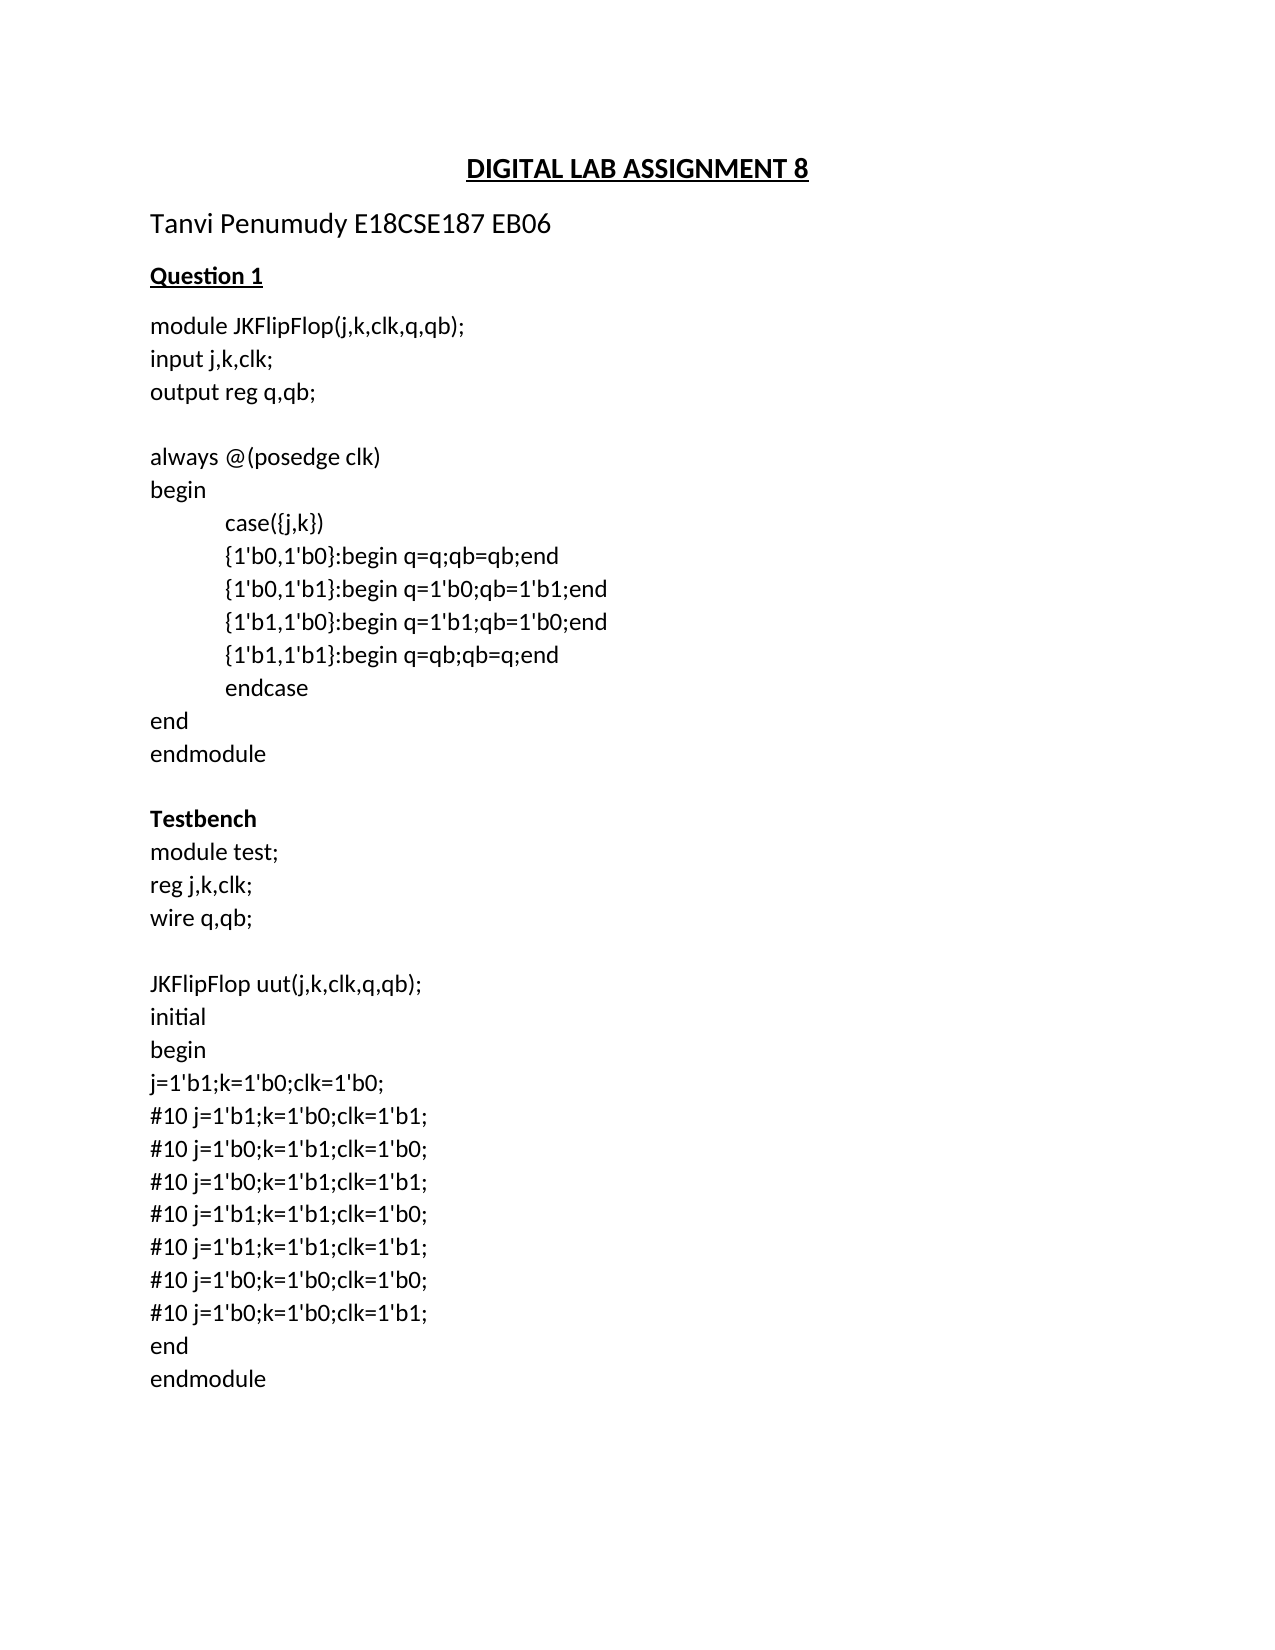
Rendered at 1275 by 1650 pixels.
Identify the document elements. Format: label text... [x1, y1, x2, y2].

text Question 1 [150, 260, 1125, 291]
text #10 j=1'b0;k=1'b1;clk=1'b0; [150, 1133, 1125, 1163]
text {1'b0,1'b1}:begin q=1'b0;qb=1'b1;end [150, 573, 1125, 604]
text module JKFlipFlop(j,k,clk,q,qb); [150, 310, 1125, 340]
text initial [150, 1001, 1125, 1032]
text DIGITAL LAB ASSIGNMENT 8 [150, 150, 1125, 186]
text case({j,k}) [150, 507, 1125, 538]
text JKFlipFlop uut(j,k,clk,q,qb); [150, 968, 1125, 999]
text input j,k,clk; [150, 343, 1125, 373]
text {1'b0,1'b0}:begin q=q;qb=qb;end [150, 540, 1125, 571]
text reg j,k,clk; [150, 869, 1125, 900]
text {1'b1,1'b0}:begin q=1'b1;qb=1'b0;end [150, 606, 1125, 637]
text wire q,qb; [150, 902, 1125, 933]
text always @(posedge clk) [150, 441, 1125, 472]
text end [150, 705, 1125, 735]
text #10 j=1'b1;k=1'b1;clk=1'b0; [150, 1198, 1125, 1229]
text output reg q,qb; [150, 376, 1125, 406]
text #10 j=1'b0;k=1'b0;clk=1'b1; [150, 1297, 1125, 1328]
text Testbench [150, 803, 1125, 834]
text endcase [150, 672, 1125, 702]
text end [150, 1330, 1125, 1361]
text endmodule [150, 1363, 1125, 1394]
text #10 j=1'b1;k=1'b1;clk=1'b1; [150, 1231, 1125, 1262]
text {1'b1,1'b1}:begin q=qb;qb=q;end [150, 639, 1125, 669]
text #10 j=1'b0;k=1'b0;clk=1'b0; [150, 1264, 1125, 1295]
text endmodule [150, 738, 1125, 768]
text begin [150, 474, 1125, 505]
text j=1'b1;k=1'b0;clk=1'b0; [150, 1067, 1125, 1097]
text begin [150, 1034, 1125, 1064]
text #10 j=1'b0;k=1'b1;clk=1'b1; [150, 1166, 1125, 1196]
text Tanvi Penumudy E18CSE187 EB06 [150, 205, 1125, 241]
text #10 j=1'b1;k=1'b0;clk=1'b1; [150, 1100, 1125, 1130]
text module test; [150, 836, 1125, 867]
